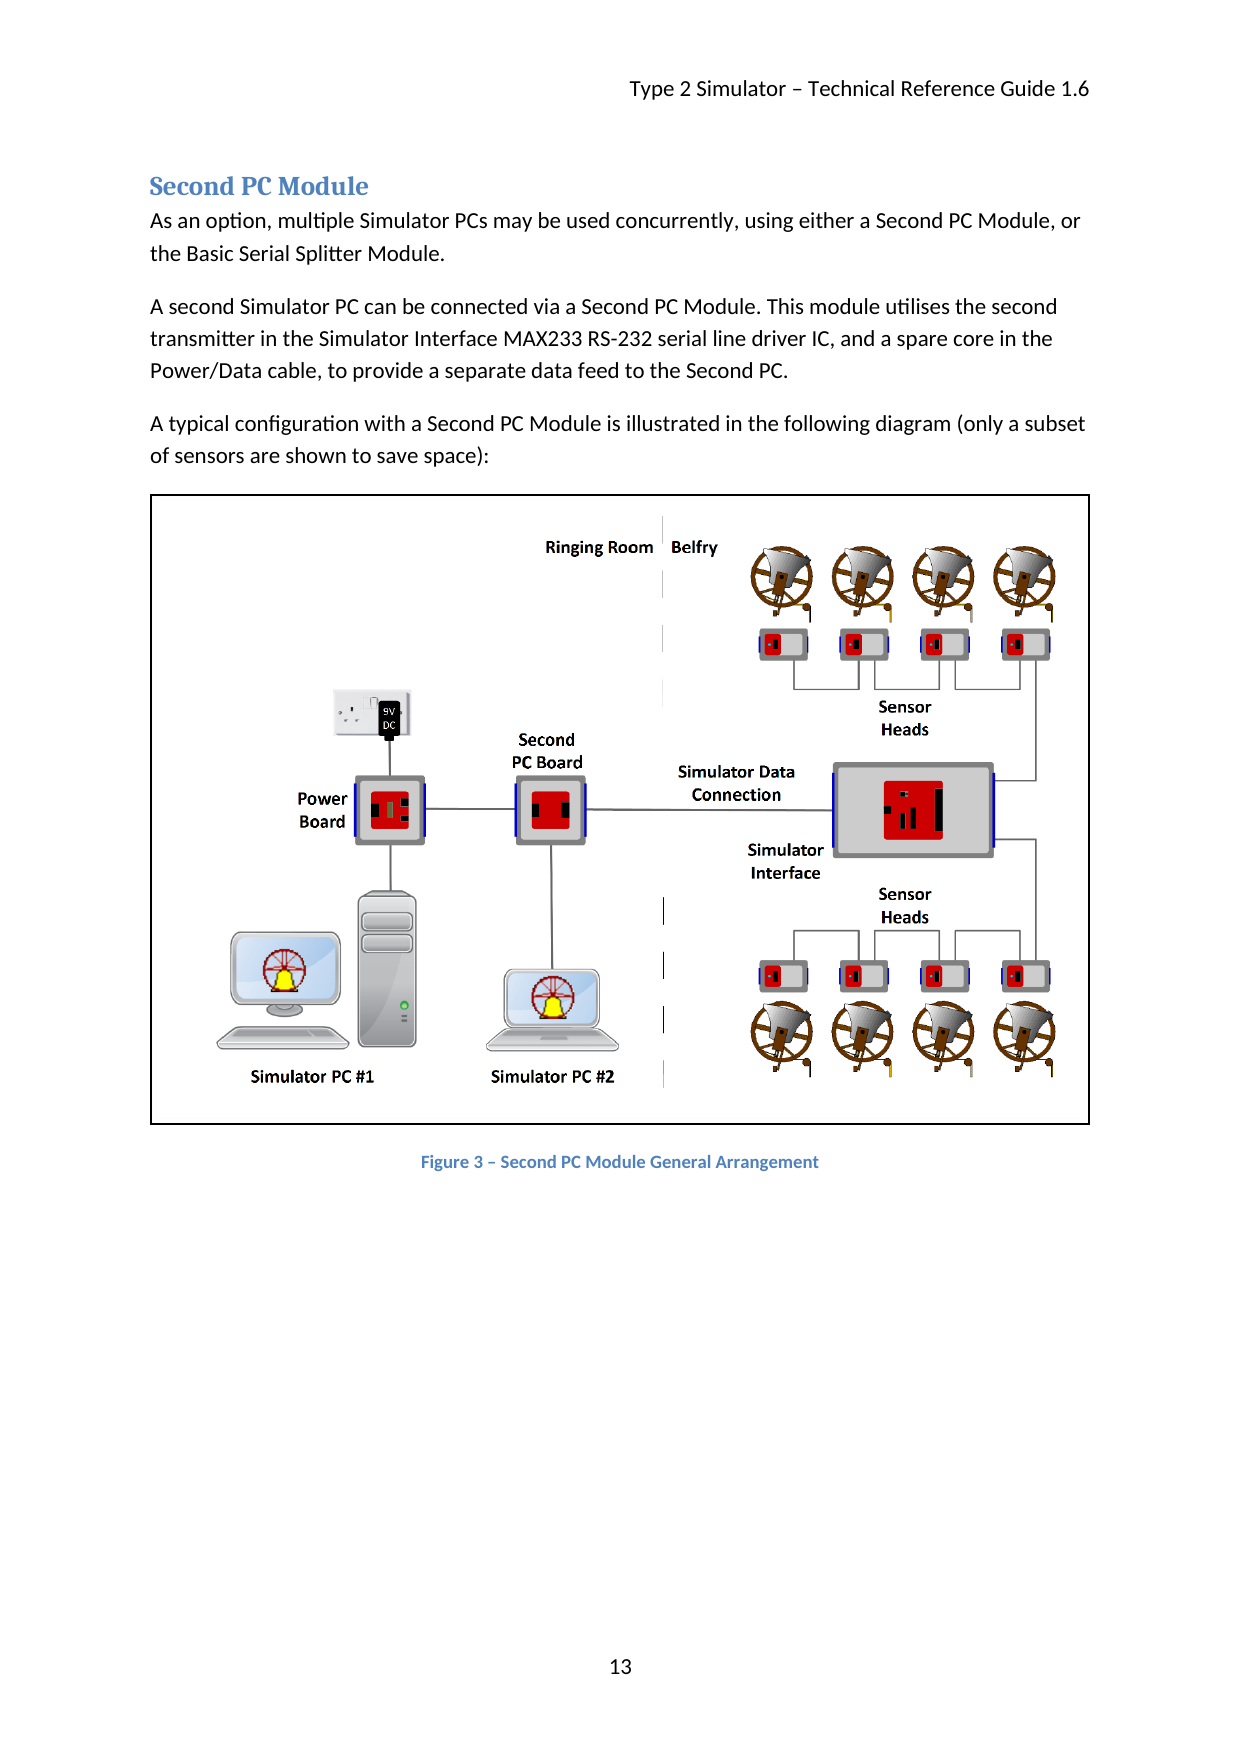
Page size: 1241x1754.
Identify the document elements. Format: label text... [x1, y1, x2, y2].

subtitle Second PC Module [150, 171, 1090, 202]
picture [152, 496, 1088, 1123]
text As an option, multiple Simulator PCs may be used concurrently, using either a Second PC Module, or the Basic Serial Splitter Module. [150, 207, 1090, 267]
text A second Simulator PC can be connected via a Second PC Module. This module utilises the second transmitter in the Simulator Interface MAX233 RS-232 serial line driver IC, and a spare core in the Power/Data cable, to provide a separate data feed to the Second PC. [150, 292, 1090, 384]
text A typical configuration with a Second PC Module is illustrated in the following diagram (only a subset of sensors are shown to save space): [150, 409, 1090, 469]
text Figure 3 – Second PC Module General Arrangement [150, 1150, 1090, 1173]
